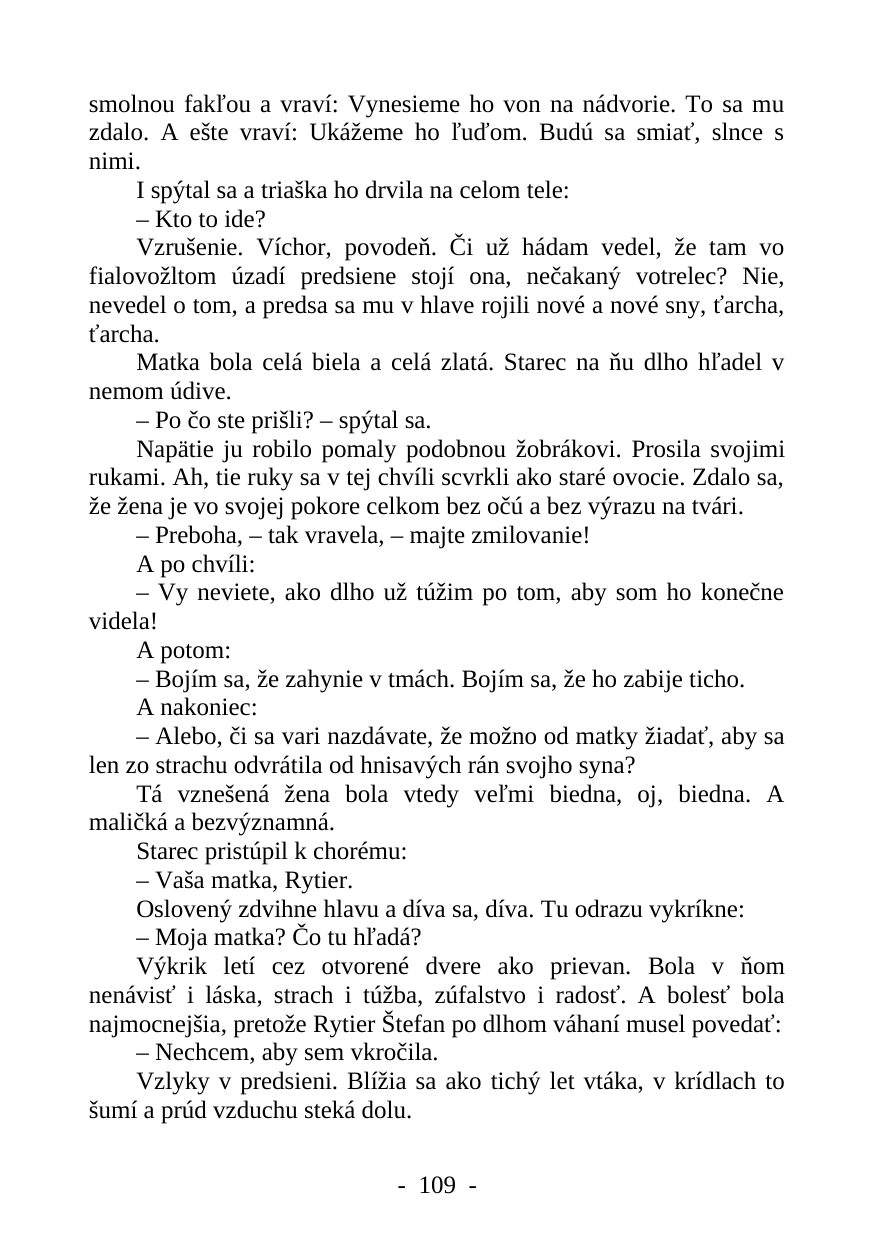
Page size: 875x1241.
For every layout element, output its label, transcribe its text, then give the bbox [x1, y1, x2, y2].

text – Po čo ste prišli? – spýtal sa. [89, 405, 785, 434]
text Vzrušenie. Víchor, povodeň. Či už hádam vedel, že tam vo fialovožltom úzadí predsiene stojí ona, nečakaný votrelec? Nie, nevedel o tom, a predsa sa mu v hlave rojili nové a nové sny, ťarcha, ťarcha. [89, 232, 785, 347]
text – Alebo, či sa vari nazdávate, že možno od matky žiadať, aby sa len zo strachu odvrátila od hnisavých rán svojho syna? [89, 721, 785, 779]
text – Kto to ide? [89, 204, 785, 232]
text – Vaša matka, Rytier. [89, 865, 785, 894]
text Tá vznešená žena bola vtedy veľmi biedna, oj, biedna. A maličká a bezvýznamná. [89, 779, 785, 836]
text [89, 89, 785, 175]
text – Bojím sa, že zahynie v tmách. Bojím sa, že ho zabije ticho. [89, 664, 785, 692]
text Matka bola celá biela a celá zlatá. Starec na ňu dlho hľadel v nemom údive. [89, 347, 785, 405]
text Starec pristúpil k chorému: [89, 836, 785, 865]
text Výkrik letí cez otvorené dvere ako prievan. Bola v ňom nenávisť i láska, strach i túžba, zúfalstvo i radosť. A bolesť bola najmocnejšia, pretože Rytier Štefan po dlhom váhaní musel povedať: [89, 951, 785, 1037]
text – Moja matka? Čo tu hľadá? [89, 922, 785, 951]
text A nakoniec: [89, 692, 785, 721]
text Vzlyky v predsieni. Blížia sa ako tichý let vtáka, v krídlach to šumí a prúd vzduchu steká dolu. [89, 1066, 785, 1124]
text A potom: [89, 635, 785, 664]
text A po chvíli: [89, 549, 785, 577]
text Oslovený zdvihne hlavu a díva sa, díva. Tu odrazu vykríkne: [89, 894, 785, 922]
text – Preboha, – tak vravela, – majte zmilovanie! [89, 520, 785, 549]
text – Vy neviete, ako dlho už túžim po tom, aby som ho konečne videla! [89, 577, 785, 635]
text Napätie ju robilo pomaly podobnou žobrákovi. Prosila svojimi rukami. Ah, tie ruky sa v tej chvíli scvrkli ako staré ovocie. Zdalo sa, že žena je vo svojej pokore celkom bez očú a bez výrazu na tvári. [89, 434, 785, 520]
text – Nechcem, aby sem vkročila. [89, 1037, 785, 1066]
text I spýtal sa a triaška ho drvila na celom tele: [89, 175, 785, 204]
